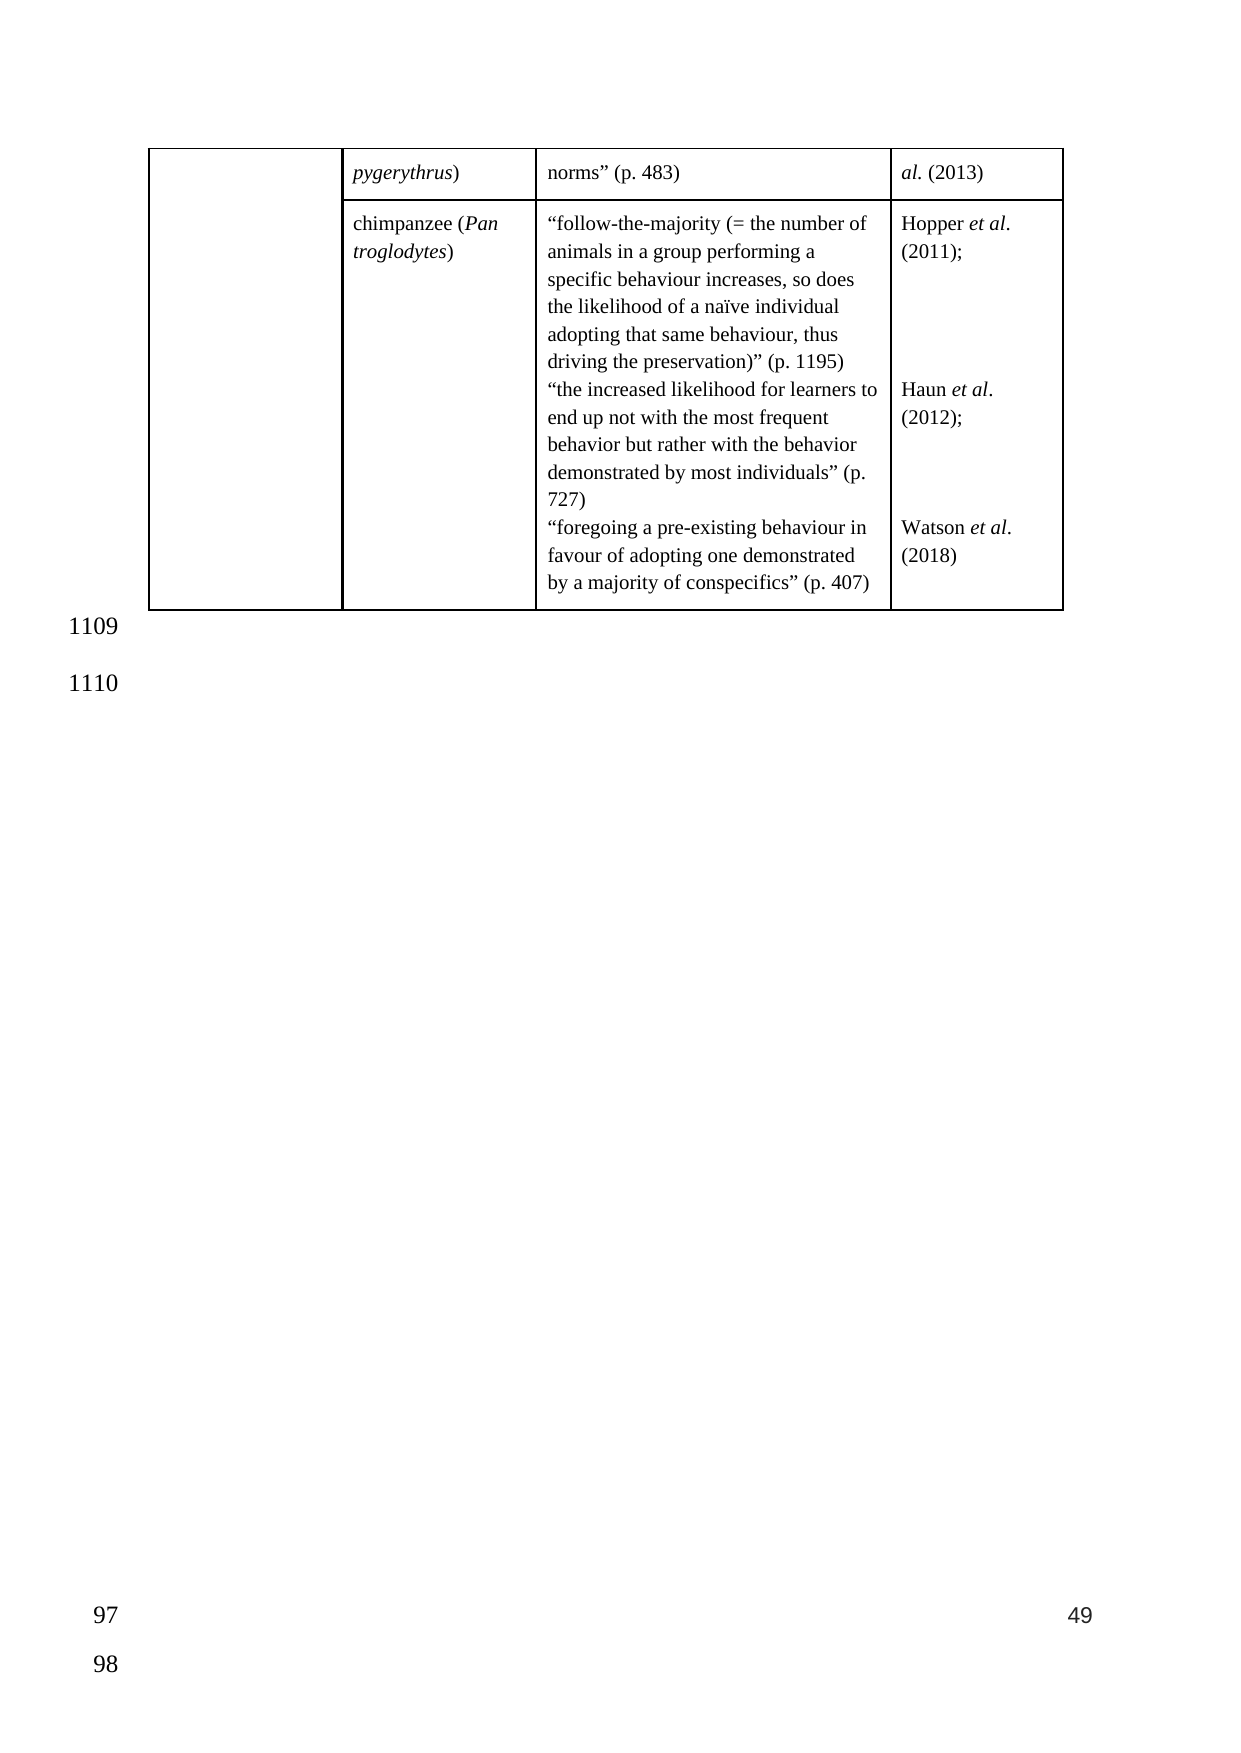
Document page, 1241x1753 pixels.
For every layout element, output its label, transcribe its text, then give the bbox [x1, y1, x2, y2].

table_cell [344, 149, 535, 199]
table_cell chimpanzee (Pan troglodytes) [344, 201, 535, 609]
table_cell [892, 149, 1062, 199]
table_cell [537, 149, 890, 199]
table_cell “follow-the-majority (= the number of animals in a group performing a specific behaviour increases, so does the likelihood of a naïve individual adopting that same behaviour, thus driving the preservation)” (p. 1195) “the increased likelihood for learners to end up not with the most frequent behavior but rather with the behavior demonstrated by most individuals” (p. 727) “foregoing a pre-existing behaviour in favour of adopting one demonstrated by a majority of conspecifics” (p. 407) [537, 201, 890, 609]
table_cell Hopper et al. (2011); Haun et al. (2012); Watson et al. (2018) [892, 201, 1062, 609]
